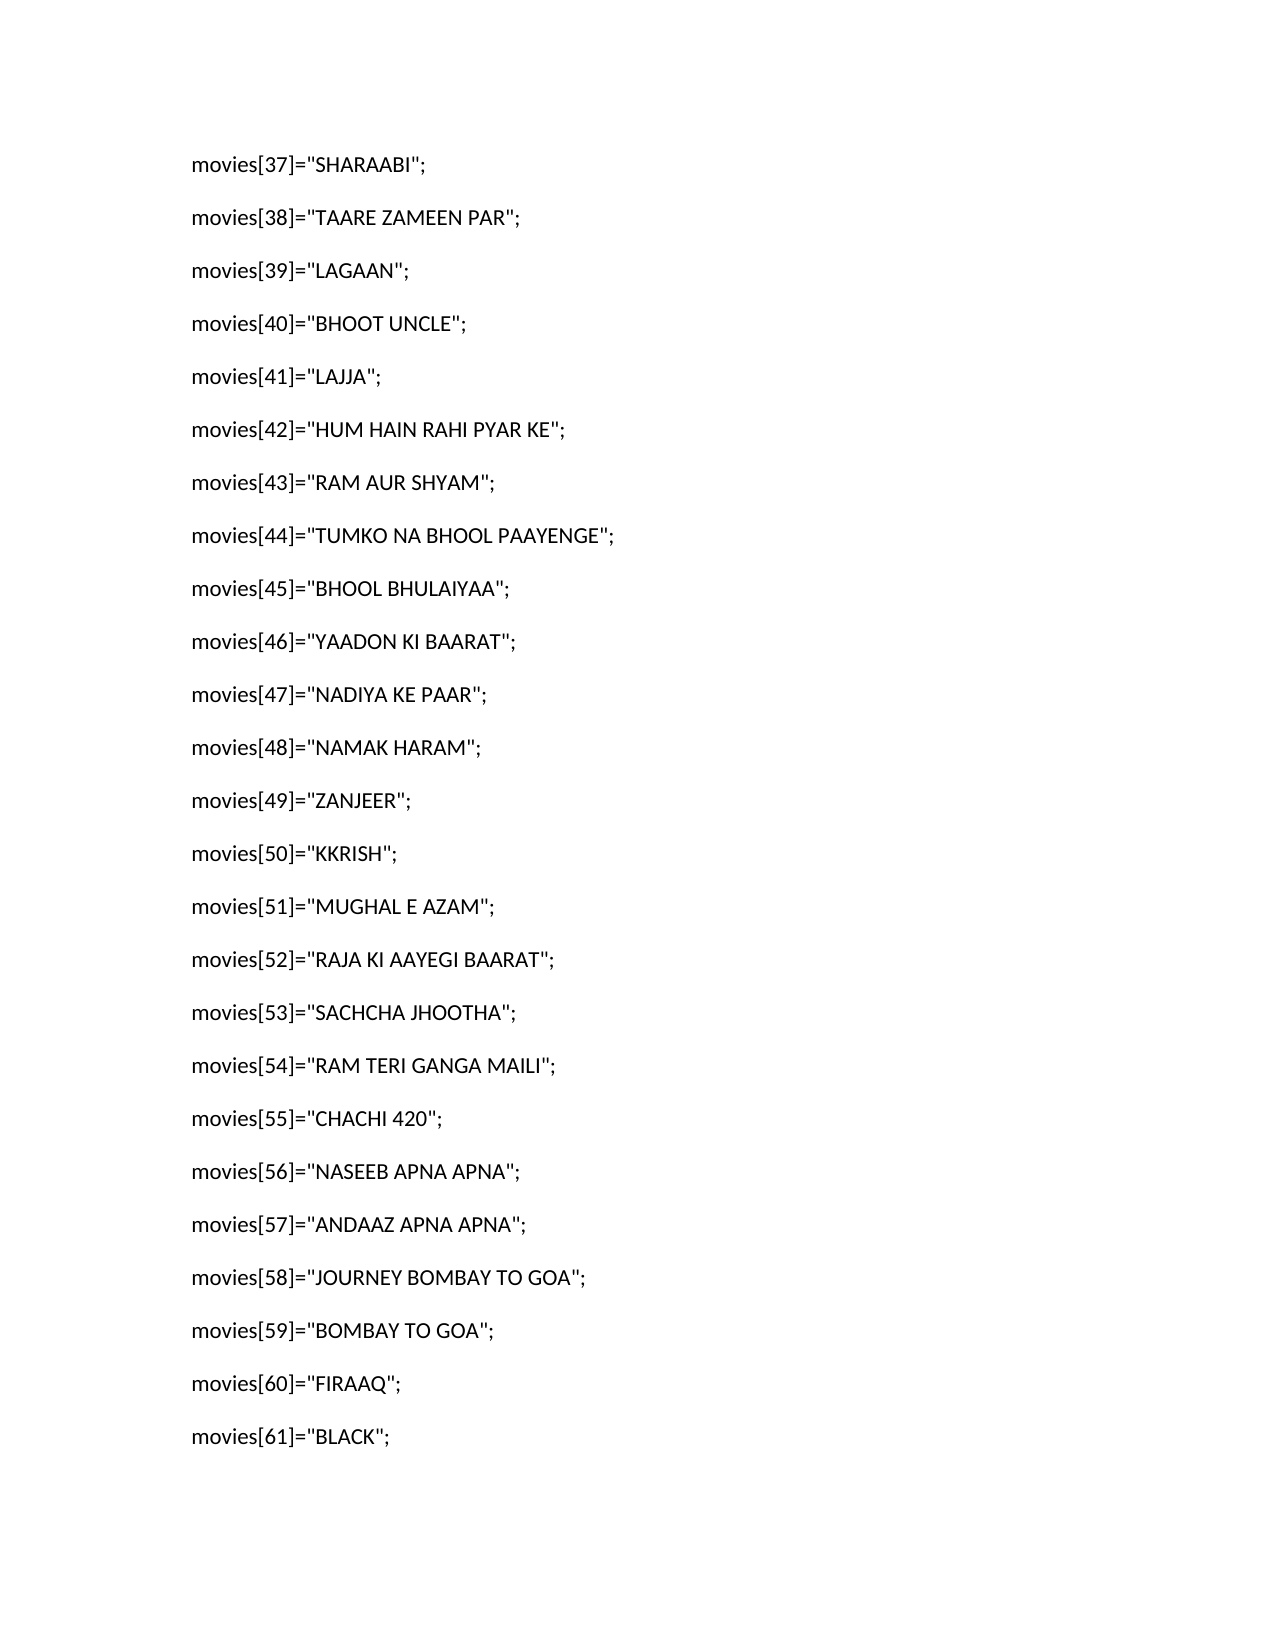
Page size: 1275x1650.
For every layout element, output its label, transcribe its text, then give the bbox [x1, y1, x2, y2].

text movies[53]="SACHCHA JHOOTHA"; [150, 998, 1125, 1026]
text movies[55]="CHACHI 420"; [150, 1104, 1125, 1132]
text movies[43]="RAM AUR SHYAM"; [150, 468, 1125, 496]
text movies[45]="BHOOL BHULAIYAA"; [150, 574, 1125, 602]
text movies[52]="RAJA KI AAYEGI BAARAT"; [150, 945, 1125, 973]
text movies[38]="TAARE ZAMEEN PAR"; [150, 203, 1125, 231]
text movies[60]="FIRAAQ"; [150, 1369, 1125, 1397]
text movies[51]="MUGHAL E AZAM"; [150, 892, 1125, 920]
text movies[47]="NADIYA KE PAAR"; [150, 680, 1125, 708]
text movies[40]="BHOOT UNCLE"; [150, 309, 1125, 337]
text movies[49]="ZANJEER"; [150, 786, 1125, 814]
text movies[46]="YAADON KI BAARAT"; [150, 627, 1125, 655]
text movies[59]="BOMBAY TO GOA"; [150, 1316, 1125, 1344]
text movies[39]="LAGAAN"; [150, 256, 1125, 284]
text movies[44]="TUMKO NA BHOOL PAAYENGE"; [150, 521, 1125, 549]
text movies[41]="LAJJA"; [150, 362, 1125, 390]
text movies[54]="RAM TERI GANGA MAILI"; [150, 1051, 1125, 1079]
text movies[42]="HUM HAIN RAHI PYAR KE"; [150, 415, 1125, 443]
text movies[58]="JOURNEY BOMBAY TO GOA"; [150, 1263, 1125, 1291]
text movies[50]="KKRISH"; [150, 839, 1125, 867]
text movies[56]="NASEEB APNA APNA"; [150, 1157, 1125, 1185]
text movies[57]="ANDAAZ APNA APNA"; [150, 1210, 1125, 1238]
text movies[37]="SHARAABI"; [150, 150, 1125, 178]
text movies[48]="NAMAK HARAM"; [150, 733, 1125, 761]
text movies[61]="BLACK"; [150, 1422, 1125, 1451]
